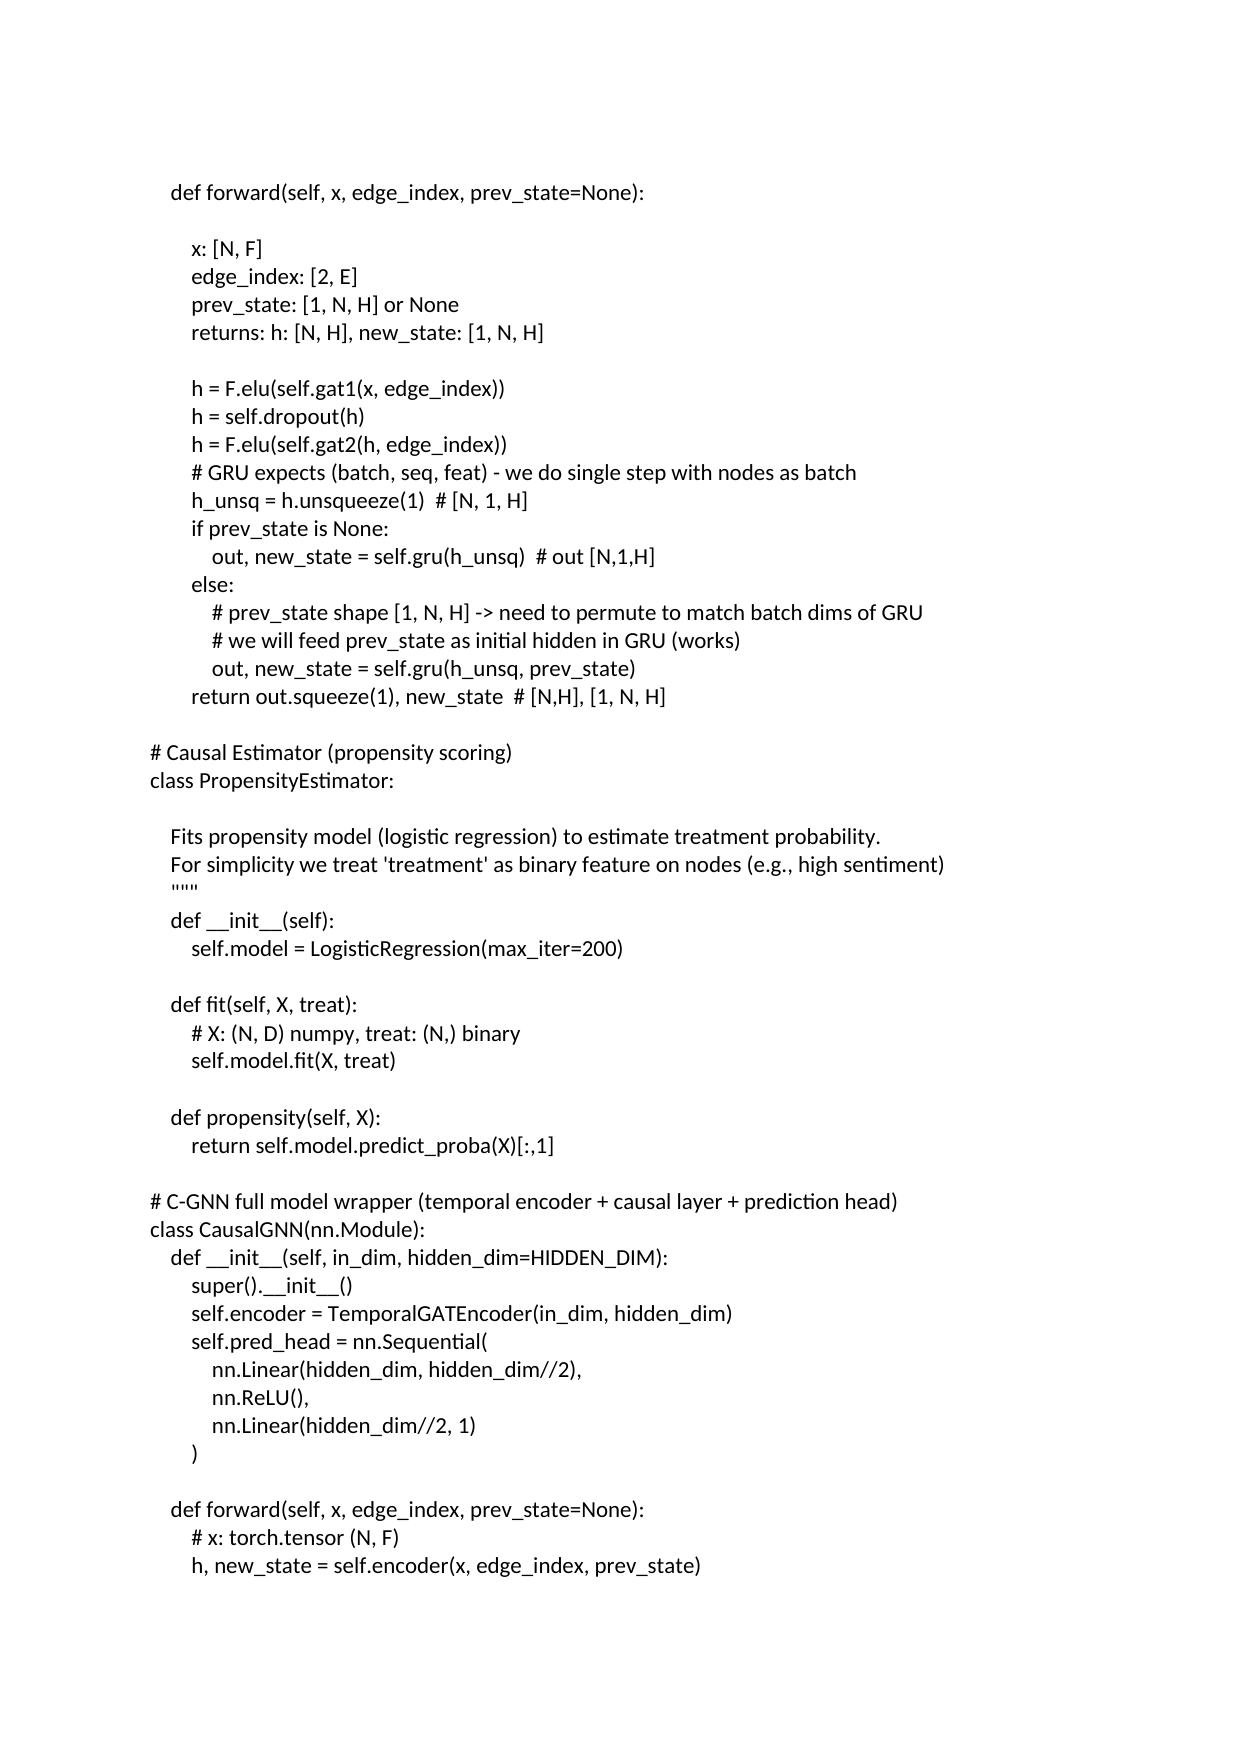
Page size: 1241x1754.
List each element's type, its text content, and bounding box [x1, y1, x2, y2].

text def forward(self, x, edge_index, prev_state=None): [150, 178, 1090, 206]
text return self.model.predict_proba(X)[:,1] [150, 1131, 1090, 1159]
text # Causal Estimator (propensity scoring) [150, 738, 1090, 766]
text # x: torch.tensor (N, F) [150, 1523, 1090, 1551]
text class PropensityEstimator: [150, 766, 1090, 794]
text out, new_state = self.gru(h_unsq) # out [N,1,H] [150, 542, 1090, 570]
text For simplicity we treat 'treatment' as binary feature on nodes (e.g., high sentiment) [150, 851, 1090, 878]
text h_unsq = h.unsqueeze(1) # [N, 1, H] [150, 486, 1090, 514]
text prev_state: [1, N, H] or None [150, 290, 1090, 318]
text nn.ReLU(), [150, 1383, 1090, 1411]
text out, new_state = self.gru(h_unsq, prev_state) [150, 654, 1090, 682]
text nn.Linear(hidden_dim, hidden_dim//2), [150, 1355, 1090, 1383]
text x: [N, F] [150, 234, 1090, 262]
text # GRU expects (batch, seq, feat) - we do single step with nodes as batch [150, 458, 1090, 486]
text # we will feed prev_state as initial hidden in GRU (works) [150, 626, 1090, 654]
text def forward(self, x, edge_index, prev_state=None): [150, 1495, 1090, 1523]
text else: [150, 570, 1090, 598]
text # prev_state shape [1, N, H] -> need to permute to match batch dims of GRU [150, 598, 1090, 626]
text def fit(self, X, treat): [150, 991, 1090, 1019]
text self.encoder = TemporalGATEncoder(in_dim, hidden_dim) [150, 1299, 1090, 1327]
text # X: (N, D) numpy, treat: (N,) binary [150, 1019, 1090, 1047]
text Fits propensity model (logistic regression) to estimate treatment probability. [150, 822, 1090, 851]
text ) [150, 1439, 1090, 1467]
text def propensity(self, X): [150, 1103, 1090, 1131]
text nn.Linear(hidden_dim//2, 1) [150, 1411, 1090, 1439]
text h = F.elu(self.gat1(x, edge_index)) [150, 374, 1090, 402]
text h = self.dropout(h) [150, 402, 1090, 430]
text """ [150, 878, 1090, 907]
text h, new_state = self.encoder(x, edge_index, prev_state) [150, 1551, 1090, 1579]
text returns: h: [N, H], new_state: [1, N, H] [150, 318, 1090, 346]
text super().__init__() [150, 1271, 1090, 1299]
text def __init__(self): [150, 907, 1090, 934]
text # C-GNN full model wrapper (temporal encoder + causal layer + prediction head) [150, 1187, 1090, 1215]
text return out.squeeze(1), new_state # [N,H], [1, N, H] [150, 682, 1090, 710]
text self.model.fit(X, treat) [150, 1047, 1090, 1075]
text h = F.elu(self.gat2(h, edge_index)) [150, 430, 1090, 458]
text if prev_state is None: [150, 514, 1090, 542]
text def __init__(self, in_dim, hidden_dim=HIDDEN_DIM): [150, 1243, 1090, 1271]
text class CausalGNN(nn.Module): [150, 1215, 1090, 1243]
text self.model = LogisticRegression(max_iter=200) [150, 934, 1090, 963]
text self.pred_head = nn.Sequential( [150, 1327, 1090, 1355]
text edge_index: [2, E] [150, 262, 1090, 290]
